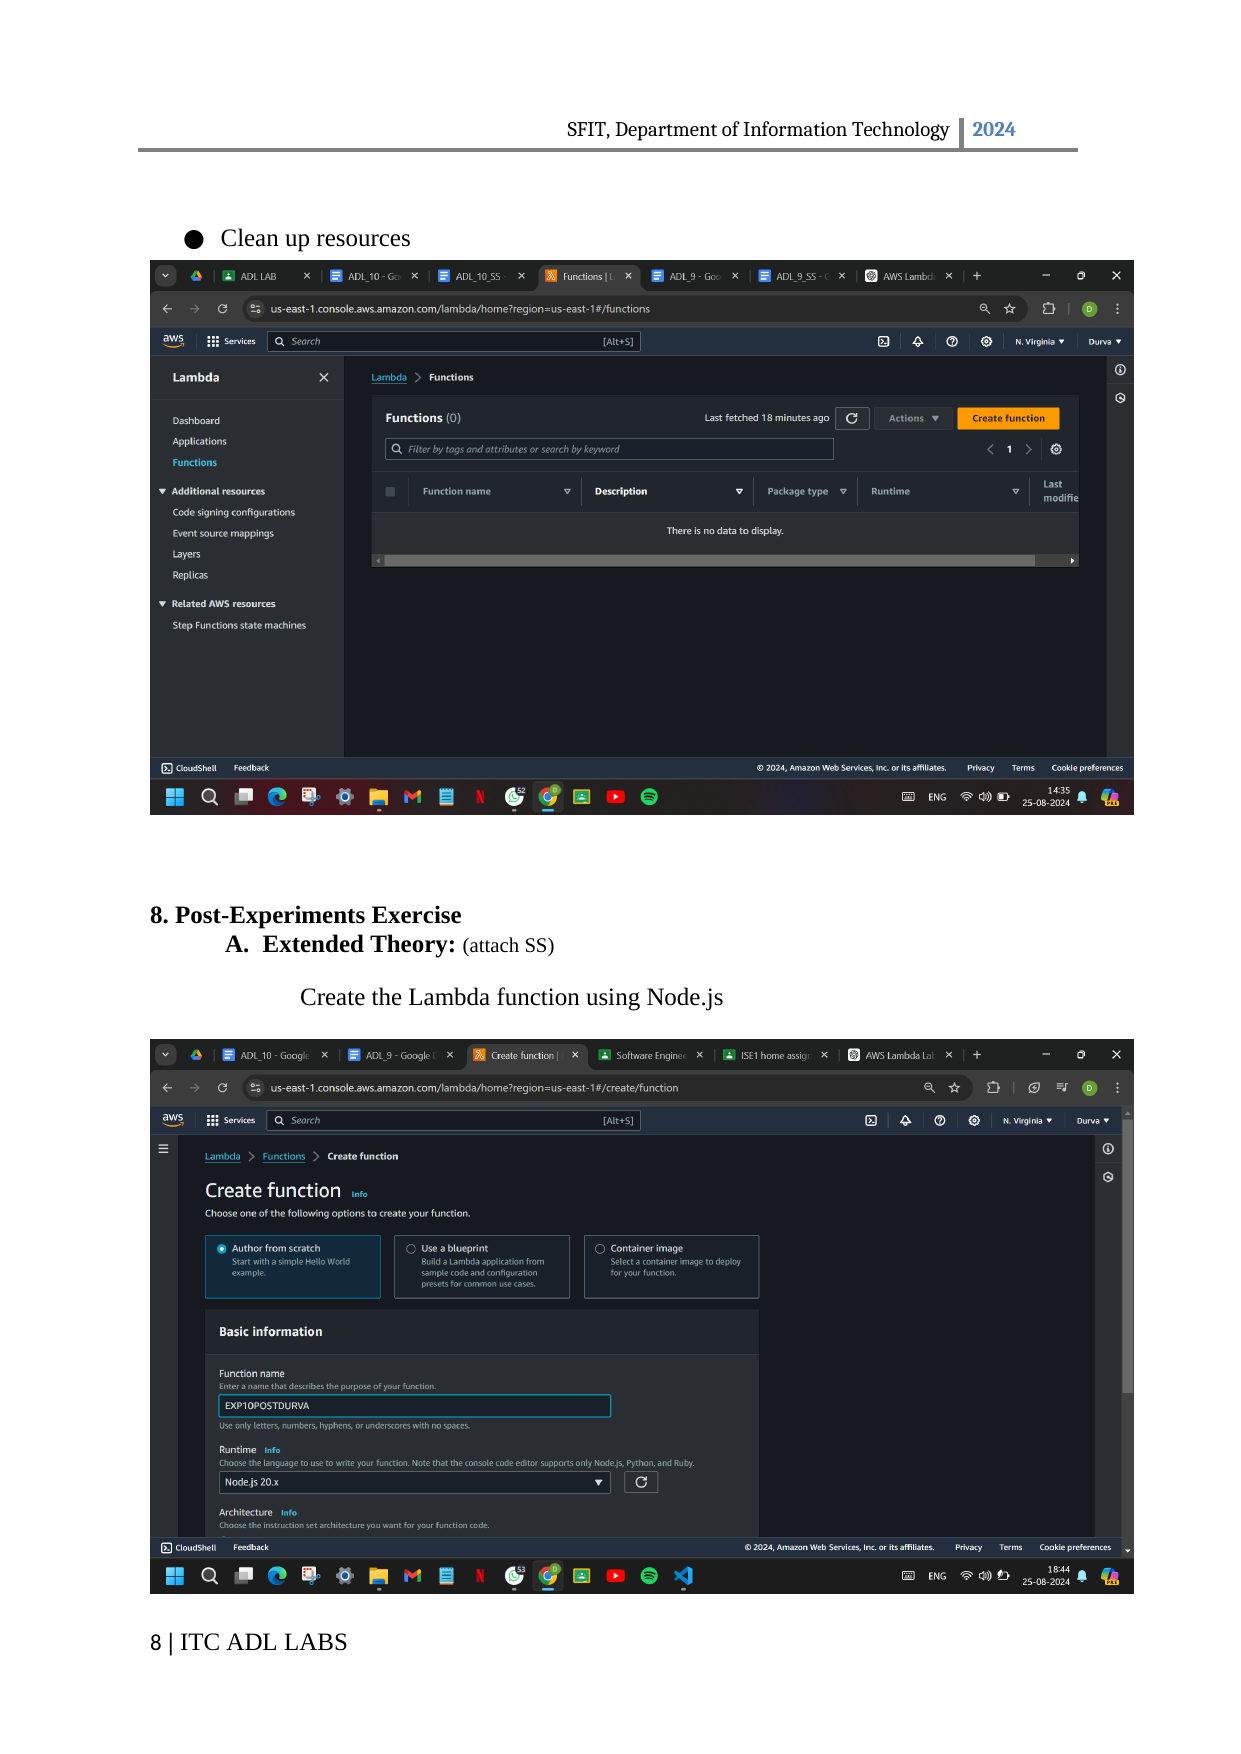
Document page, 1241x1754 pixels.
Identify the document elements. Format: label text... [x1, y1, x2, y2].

text Create the Lambda function using Node.js [225, 982, 1171, 1011]
list Extended Theory: (attach SS) [225, 929, 1171, 958]
text 8. Post-Experiments Exercise [150, 901, 1171, 929]
picture [150, 260, 1134, 815]
picture [150, 1039, 1134, 1594]
list Clean up resources [183, 209, 1134, 260]
